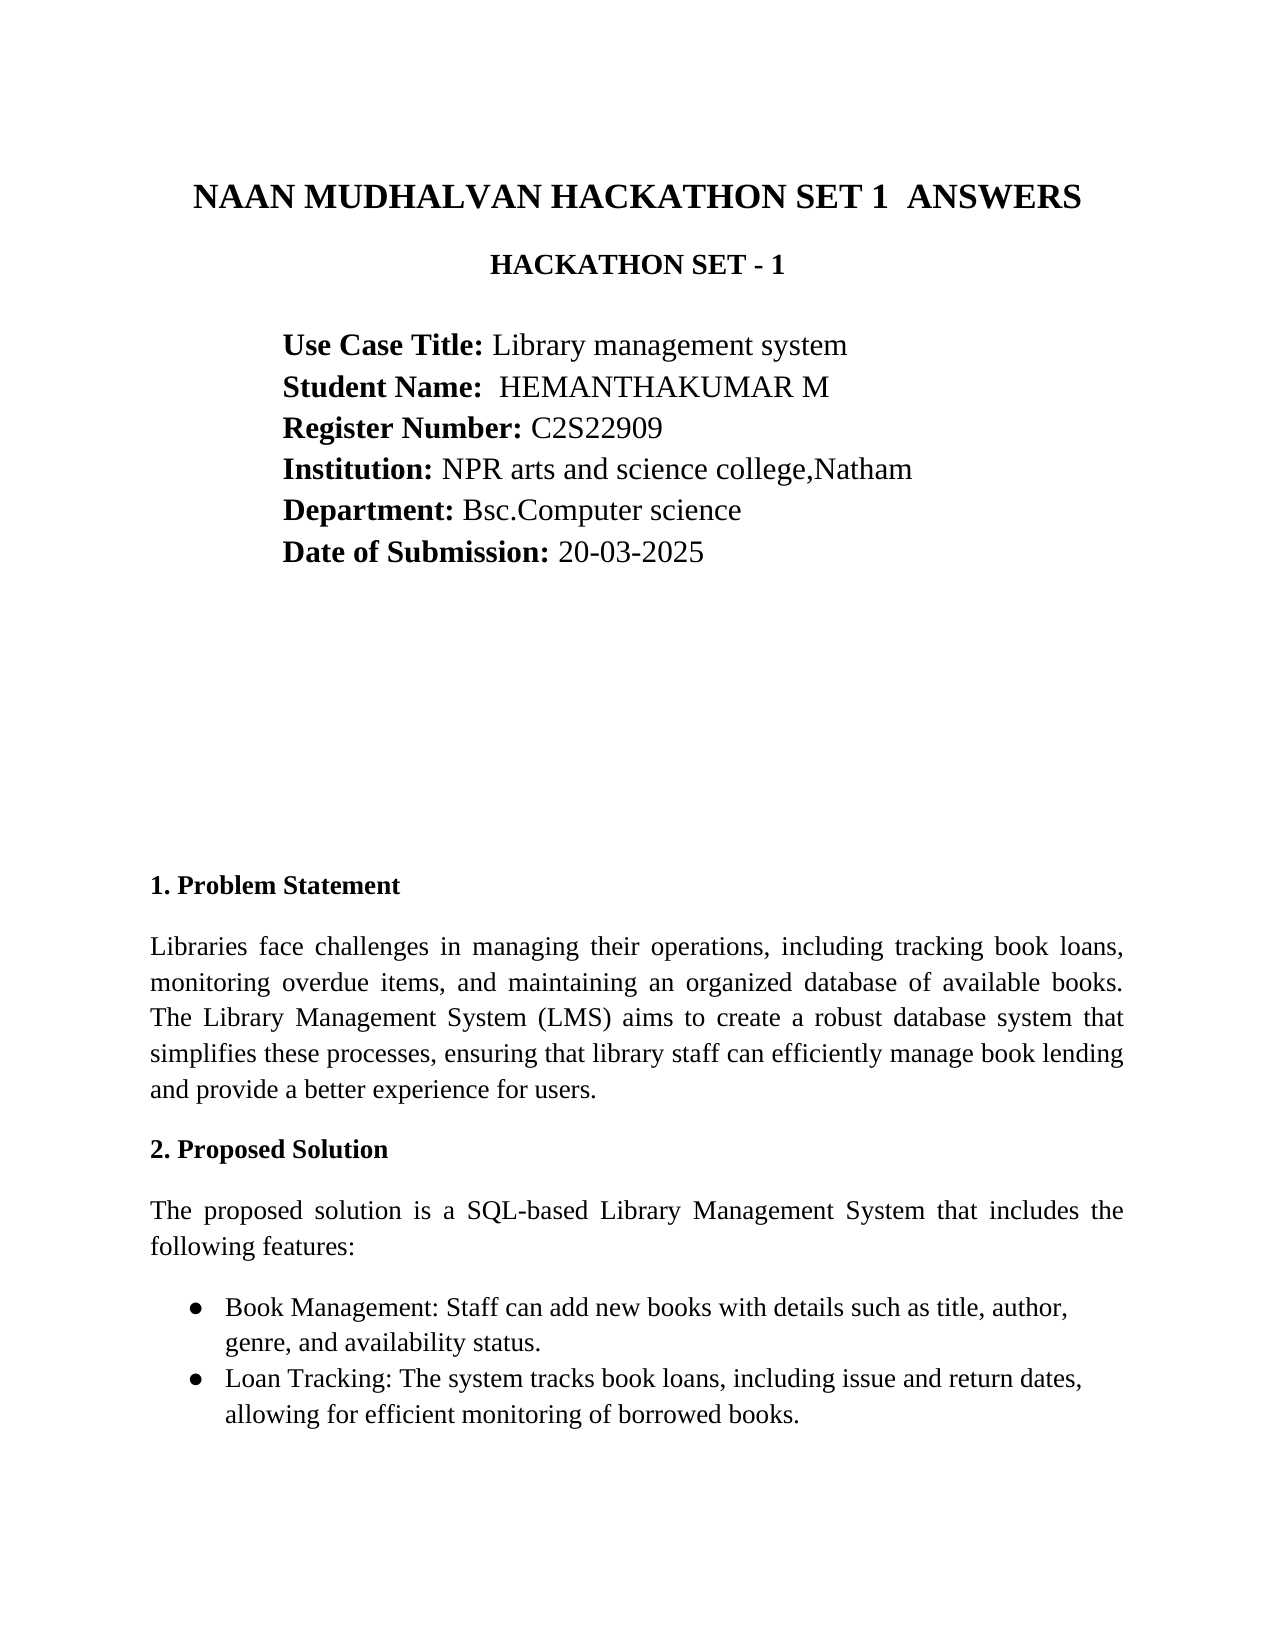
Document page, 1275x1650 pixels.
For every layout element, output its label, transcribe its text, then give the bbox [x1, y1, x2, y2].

text Department: Bsc.Computer science [150, 492, 1125, 528]
text The proposed solution is a SQL-based Library Management System that includes the following features: [150, 1194, 1125, 1261]
text 1. Problem Statement [150, 869, 1125, 900]
text NAAN MUDHALVAN HACKATHON SET 1 ANSWERS [150, 175, 1125, 216]
text Register Number: C2S22909 [150, 409, 1125, 445]
text Libraries face challenges in managing their operations, including tracking book loans, monitoring overdue items, and maintaining an organized database of available books. The Library Management System (LMS) aims to create a robust database system that simplifies these processes, ensuring that library staff can efficiently manage book lending and provide a better experience for users. [150, 930, 1125, 1104]
list Loan Tracking: The system tracks book loans, including issue and return dates, allowing for efficient monitoring of borrowed books. [187, 1362, 1125, 1429]
text 2. Proposed Solution [150, 1134, 1125, 1165]
text Student Name: HEMANTHAKUMAR M [150, 368, 1125, 404]
text HACKATHON SET - 1 [150, 247, 1125, 280]
text Institution: NPR arts and science college,Natham [150, 450, 1125, 486]
text Date of Submission: 20-03-2025 [150, 533, 1125, 569]
text Use Case Title: Library management system [150, 327, 1125, 363]
list Book Management: Staff can add new books with details such as title, author, genre, and availability status. [187, 1291, 1125, 1358]
